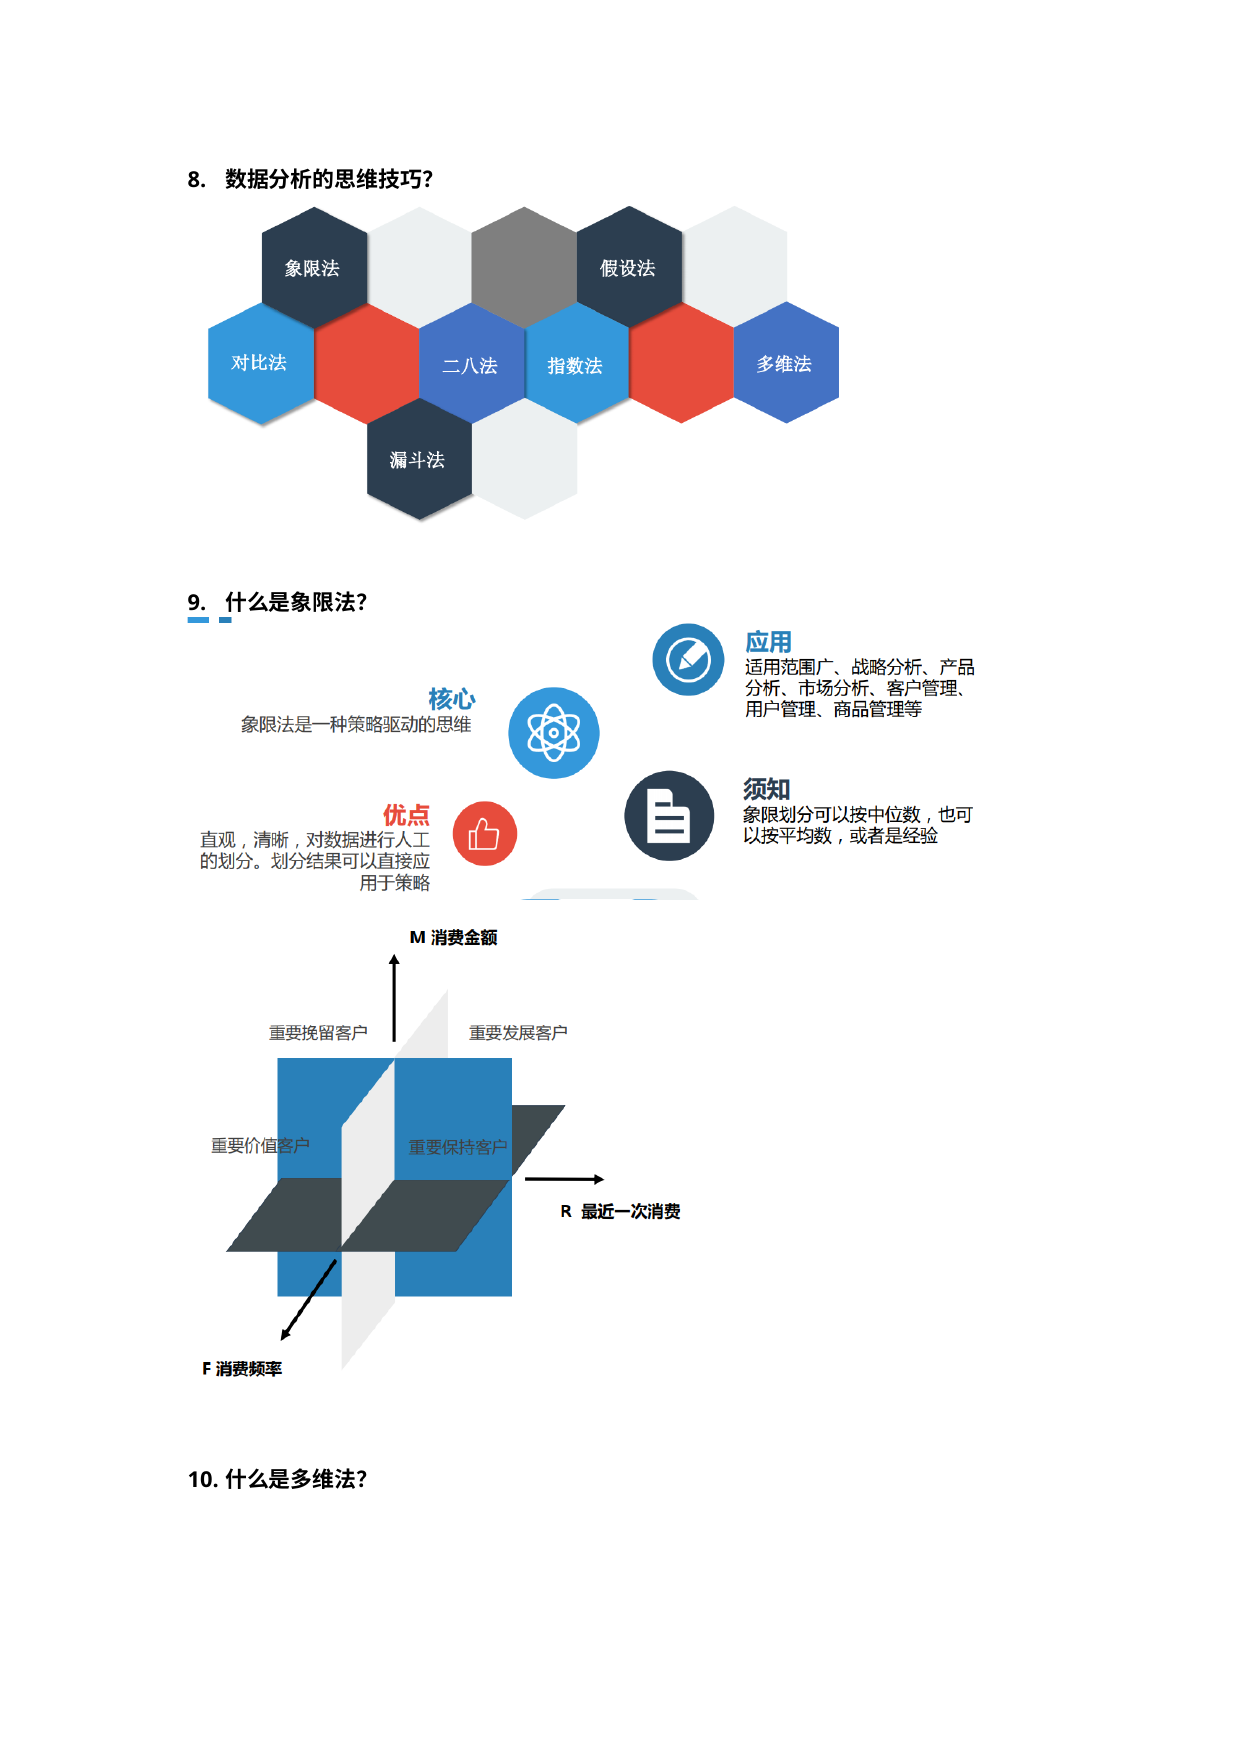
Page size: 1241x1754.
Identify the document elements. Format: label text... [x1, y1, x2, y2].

list 什么是象限法？ [187, 584, 1053, 617]
picture [187, 909, 707, 1394]
picture [187, 617, 1053, 900]
list 数据分析的思维技巧？ [187, 162, 1053, 194]
picture [187, 194, 851, 525]
list 什么是多维法？ [187, 1462, 1053, 1494]
